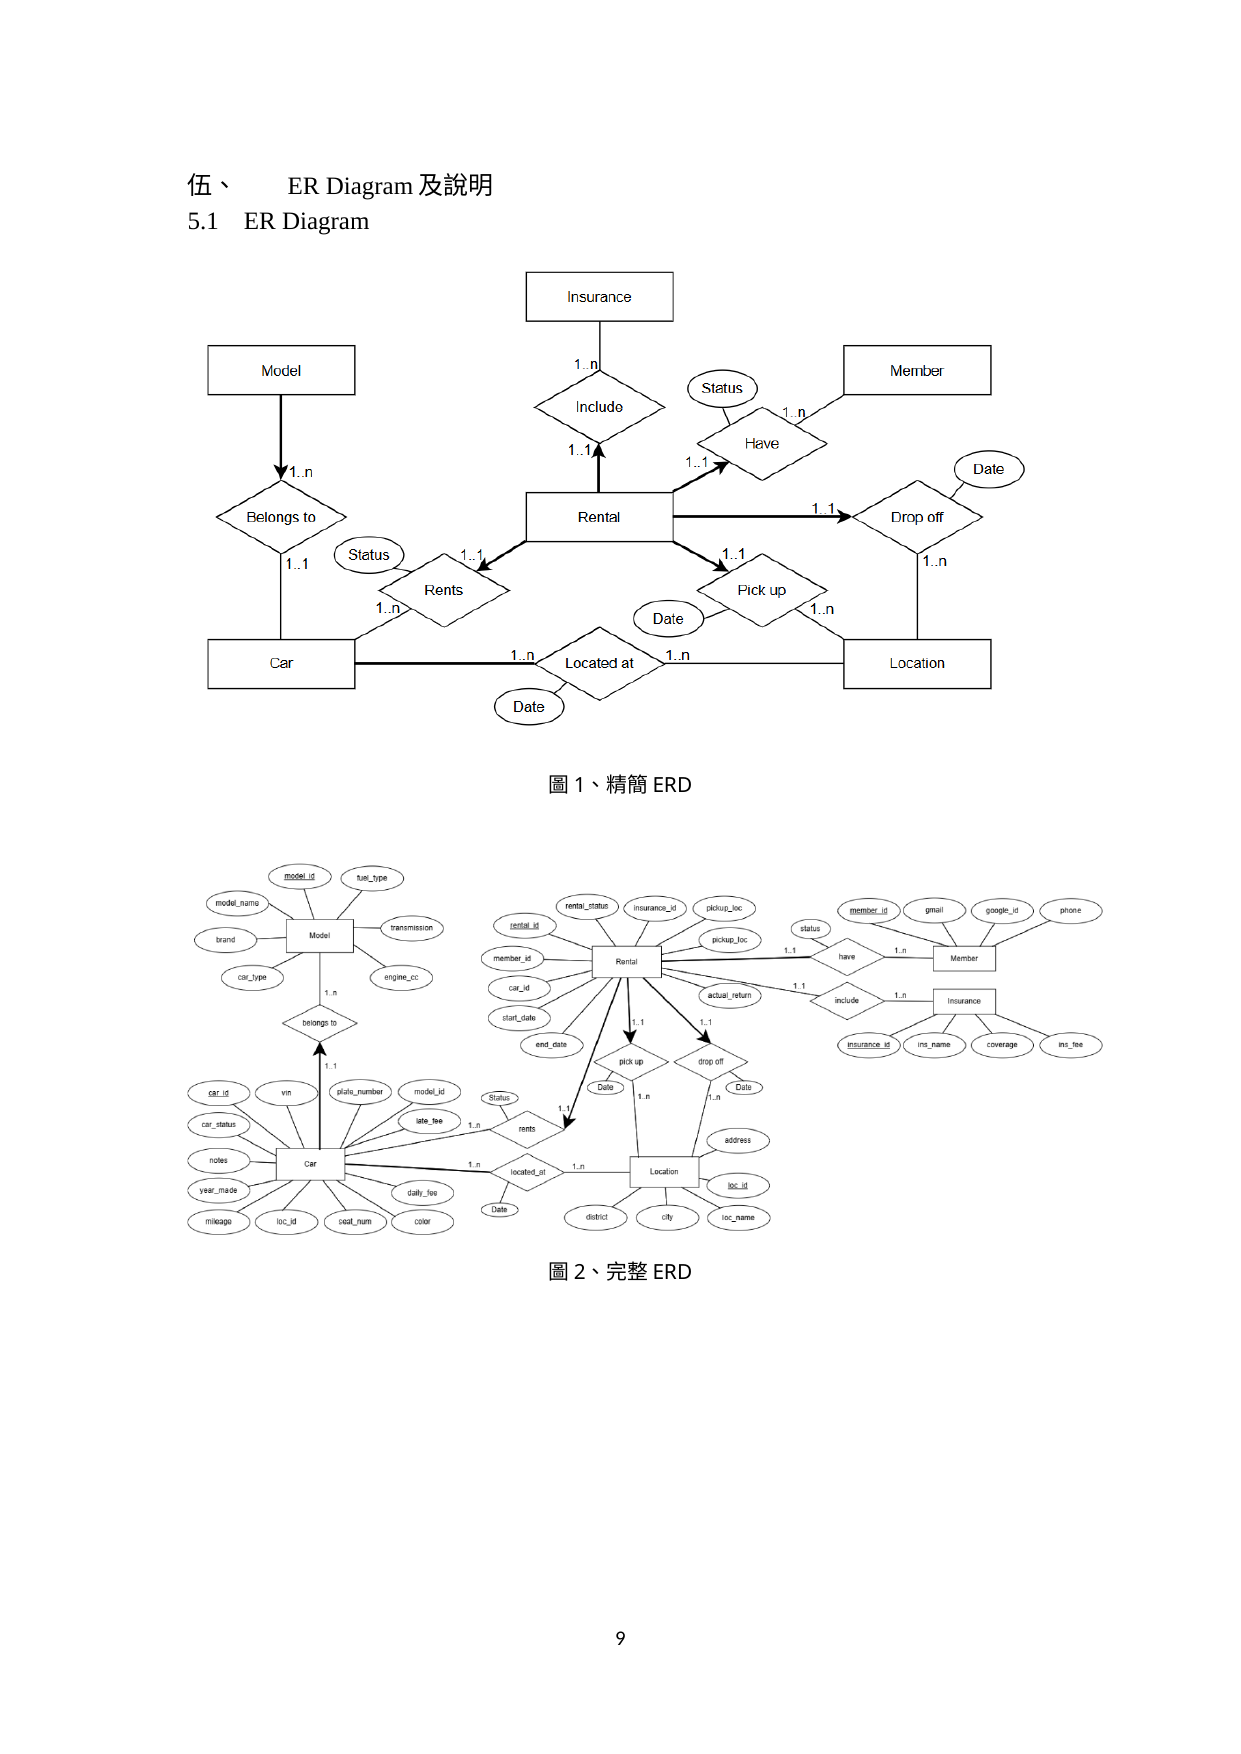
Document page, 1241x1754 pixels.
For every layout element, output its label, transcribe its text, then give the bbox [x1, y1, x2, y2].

list ER Diagram及說明 [187, 164, 1053, 202]
text 圖 1、精簡ERD [187, 764, 1053, 802]
text 5.1 ER Diagram [187, 202, 1053, 239]
picture [187, 839, 1112, 1235]
picture [200, 239, 1040, 739]
text 圖 2、完整ERD [187, 1252, 1053, 1289]
